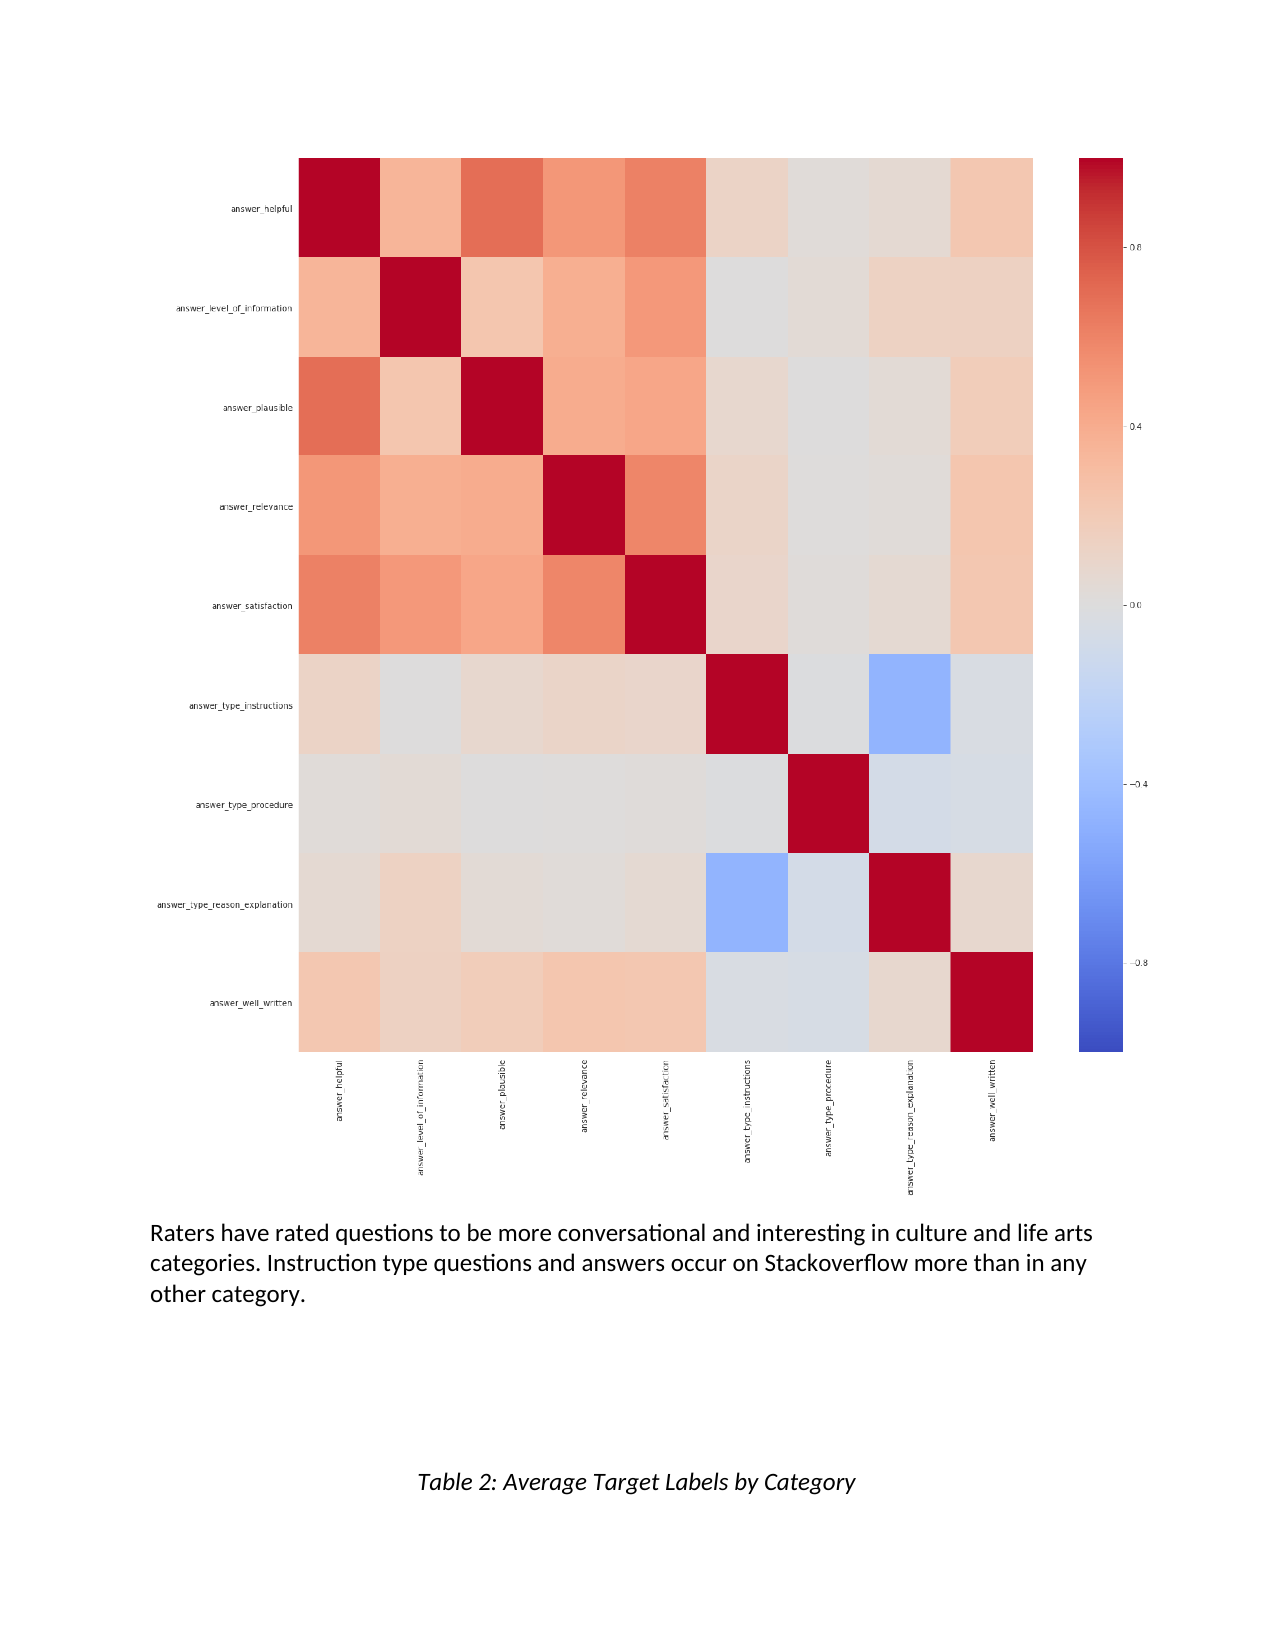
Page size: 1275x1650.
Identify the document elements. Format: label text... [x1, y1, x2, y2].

text Raters have rated questions to be more conversational and interesting in culture and life arts categories. Instruction type questions and answers occur on Stackoverflow more than in any other category. [150, 1217, 1125, 1308]
picture [150, 150, 1154, 1200]
text Table 2: Average Target Labels by Category [150, 1466, 1125, 1497]
